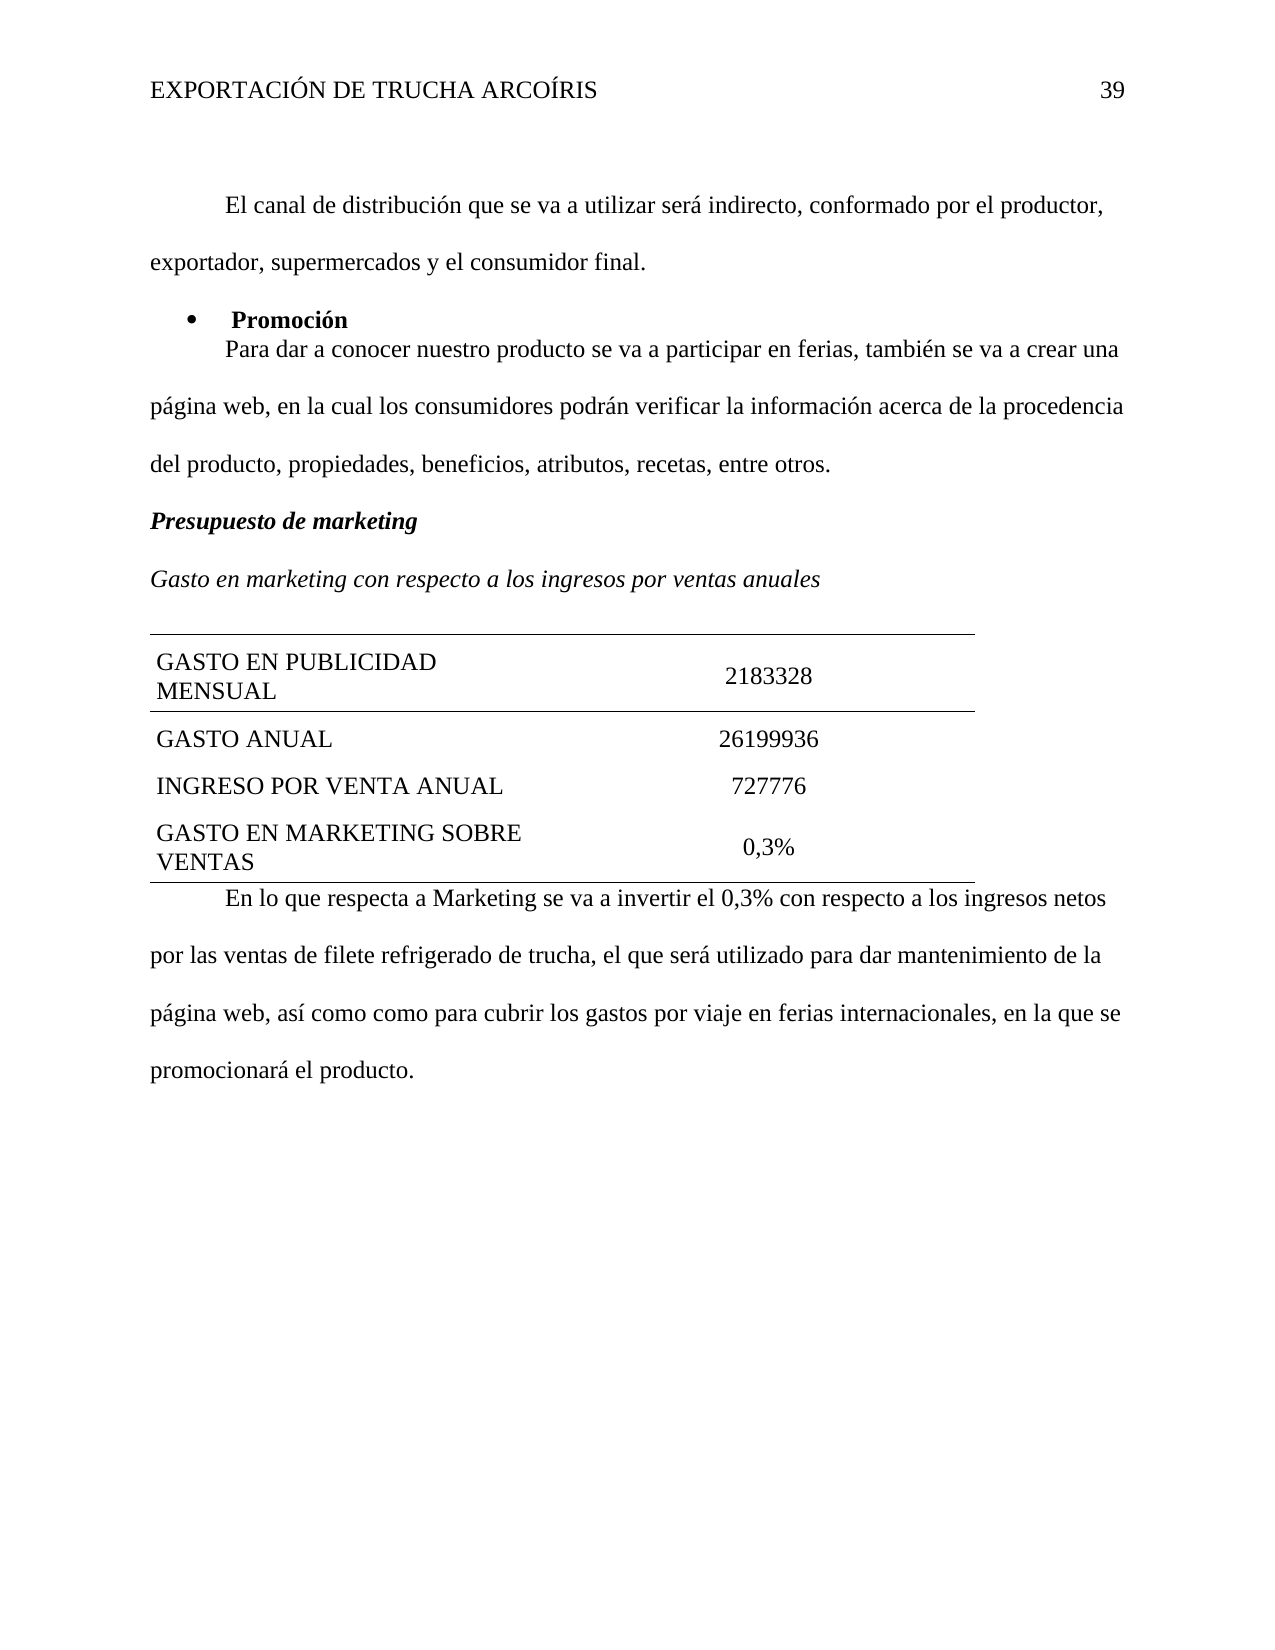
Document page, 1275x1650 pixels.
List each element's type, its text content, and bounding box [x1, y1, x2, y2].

text Gasto en marketing con respecto a los ingresos por ventas anuales [150, 564, 1125, 592]
text Para dar a conocer nuestro producto se va a participar en ferias, también se va a crear una página web, en la cual los consumidores podrán verificar la información acerca de la procedencia del producto, propiedades, beneficios, atributos, recetas, entre otros. [150, 334, 1125, 477]
table_cell GASTO ANUAL [150, 712, 562, 759]
text El canal de distribución que se va a utilizar será indirecto, conformado por el productor, exportador, supermercados y el consumidor final. [150, 190, 1125, 276]
table_header GASTO EN PUBLICIDAD MENSUAL [150, 635, 562, 711]
table_header 2183328 [563, 635, 975, 711]
subtitle Presupuesto de marketing [150, 506, 1125, 535]
table_cell 26199936 [563, 712, 975, 759]
list ​ Promoción [187, 305, 1125, 334]
text En lo que respecta a Marketing se va a invertir el 0,3% con respecto a los ingresos netos por las ventas de filete refrigerado de trucha, el que será utilizado para dar mantenimiento de la página web, así como como para cubrir los gastos por viaje en ferias internacionales, en la que se promocionará el producto. [150, 883, 1125, 1084]
table_cell 727776 [563, 759, 975, 806]
table_cell INGRESO POR VENTA ANUAL [150, 759, 562, 806]
table_cell 0,3% [563, 806, 975, 882]
table_cell GASTO EN MARKETING SOBRE VENTAS [150, 806, 562, 882]
